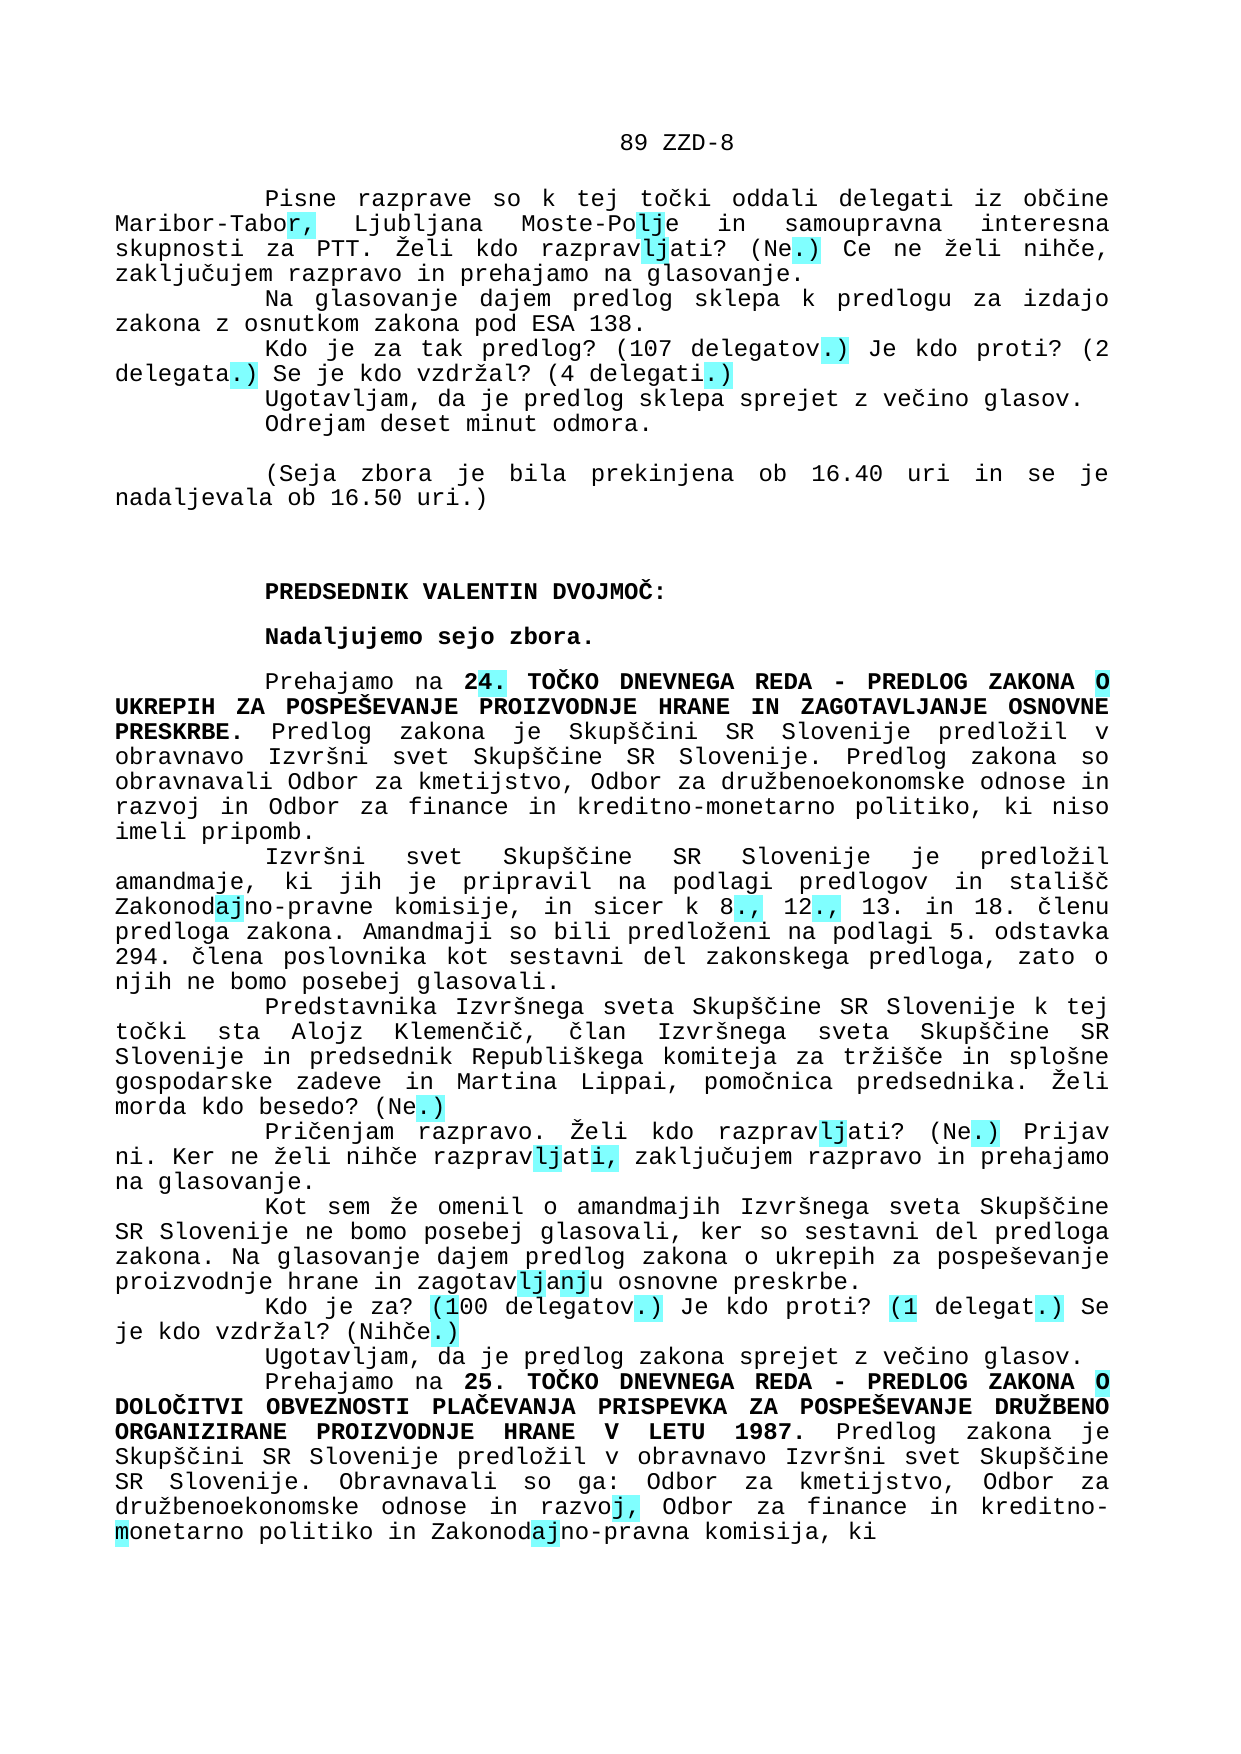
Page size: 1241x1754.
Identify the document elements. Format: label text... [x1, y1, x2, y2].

text Kot sem že omenil o amandmajih Izvršnega sveta Skupščine SR Slovenije ne bomo posebej glasovali, ker so sestavni del predloga zakona. Na glasovanje dajem predlog zakona o ukrepih za pospeševanje proizvodnje hrane in zagotavljanju osnovne preskrbe. [114, 1194, 1110, 1294]
text Prehajamo na 24. TOČKO DNEVNEGA REDA - PREDLOG ZAKONA O UKREPIH ZA POSPEŠEVANJE PROIZVODNJE HRANE IN ZAGOTAVLJANJE OSNOVNE PRESKRBE. Predlog zakona je Skupščini SR Slovenije predložil v obravnavo Izvršni svet Skupščine SR Slovenije. Predlog zakona so obravnavali Odbor za kmetijstvo, Odbor za družbenoekonomske odnose in razvoj in Odbor za finance in kreditno-monetarno politiko, ki niso imeli pripomb. [114, 669, 1110, 844]
text Ugotavljam, da je predlog sklepa sprejet z večino glasov. [114, 387, 1114, 412]
text PREDSEDNIK VALENTIN DVOJMOČ: [114, 580, 1114, 604]
text Pisne razprave so k tej točki oddali delegati iz občine Maribor-Tabor, Ljubljana Moste-Polje in samoupravna interesna skupnosti za PTT. Želi kdo razpravljati? (Ne.) Ce ne želi nihče, zaključujem razpravo in prehajamo na glasovanje. [114, 187, 1110, 287]
text Kdo je za tak predlog? (107 delegatov.) Je kdo proti? (2 delegata.) Se je kdo vzdržal? (4 delegati.) [114, 337, 1110, 387]
text (Seja zbora je bila prekinjena ob 16.40 uri in se je nadaljevala ob 16.50 uri.) [114, 463, 1110, 511]
text Ugotavljam, da je predlog zakona sprejet z večino glasov. [114, 1344, 1114, 1369]
text Predstavnika Izvršnega sveta Skupščine SR Slovenije k tej točki sta Alojz Klemenčič, član Izvršnega sveta Skupščine SR Slovenije in predsednik Republiškega komiteja za tržišče in splošne gospodarske zadeve in Martina Lippai, pomočnica predsednika. Želi morda kdo besedo? (Ne.) [114, 994, 1110, 1119]
text Pričenjam razpravo. Želi kdo razpravljati? (Ne.) Prijav ni. Ker ne želi nihče razpravljati, zaključujem razpravo in prehajamo na glasovanje. [114, 1119, 1110, 1194]
text Kdo je za? (100 delegatov.) Je kdo proti? (1 delegat.) Se je kdo vzdržal? (Nihče.) [114, 1294, 1110, 1344]
text Odrejam deset minut odmora. [114, 412, 1114, 437]
text Na glasovanje dajem predlog sklepa k predlogu za izdajo zakona z osnutkom zakona pod ESA 138. [114, 287, 1110, 337]
text Izvršni svet Skupščine SR Slovenije je predložil amandmaje, ki jih je pripravil na podlagi predlogov in stališč Zakonodajno-pravne komisije, in sicer k 8., 12., 13. in 18. členu predloga zakona. Amandmaji so bili predloženi na podlagi 5. odstavka 294. člena poslovnika kot sestavni del zakonskega predloga, zato o njih ne bomo posebej glasovali. [114, 844, 1110, 994]
text Nadaljujemo sejo zbora. [114, 625, 1114, 649]
